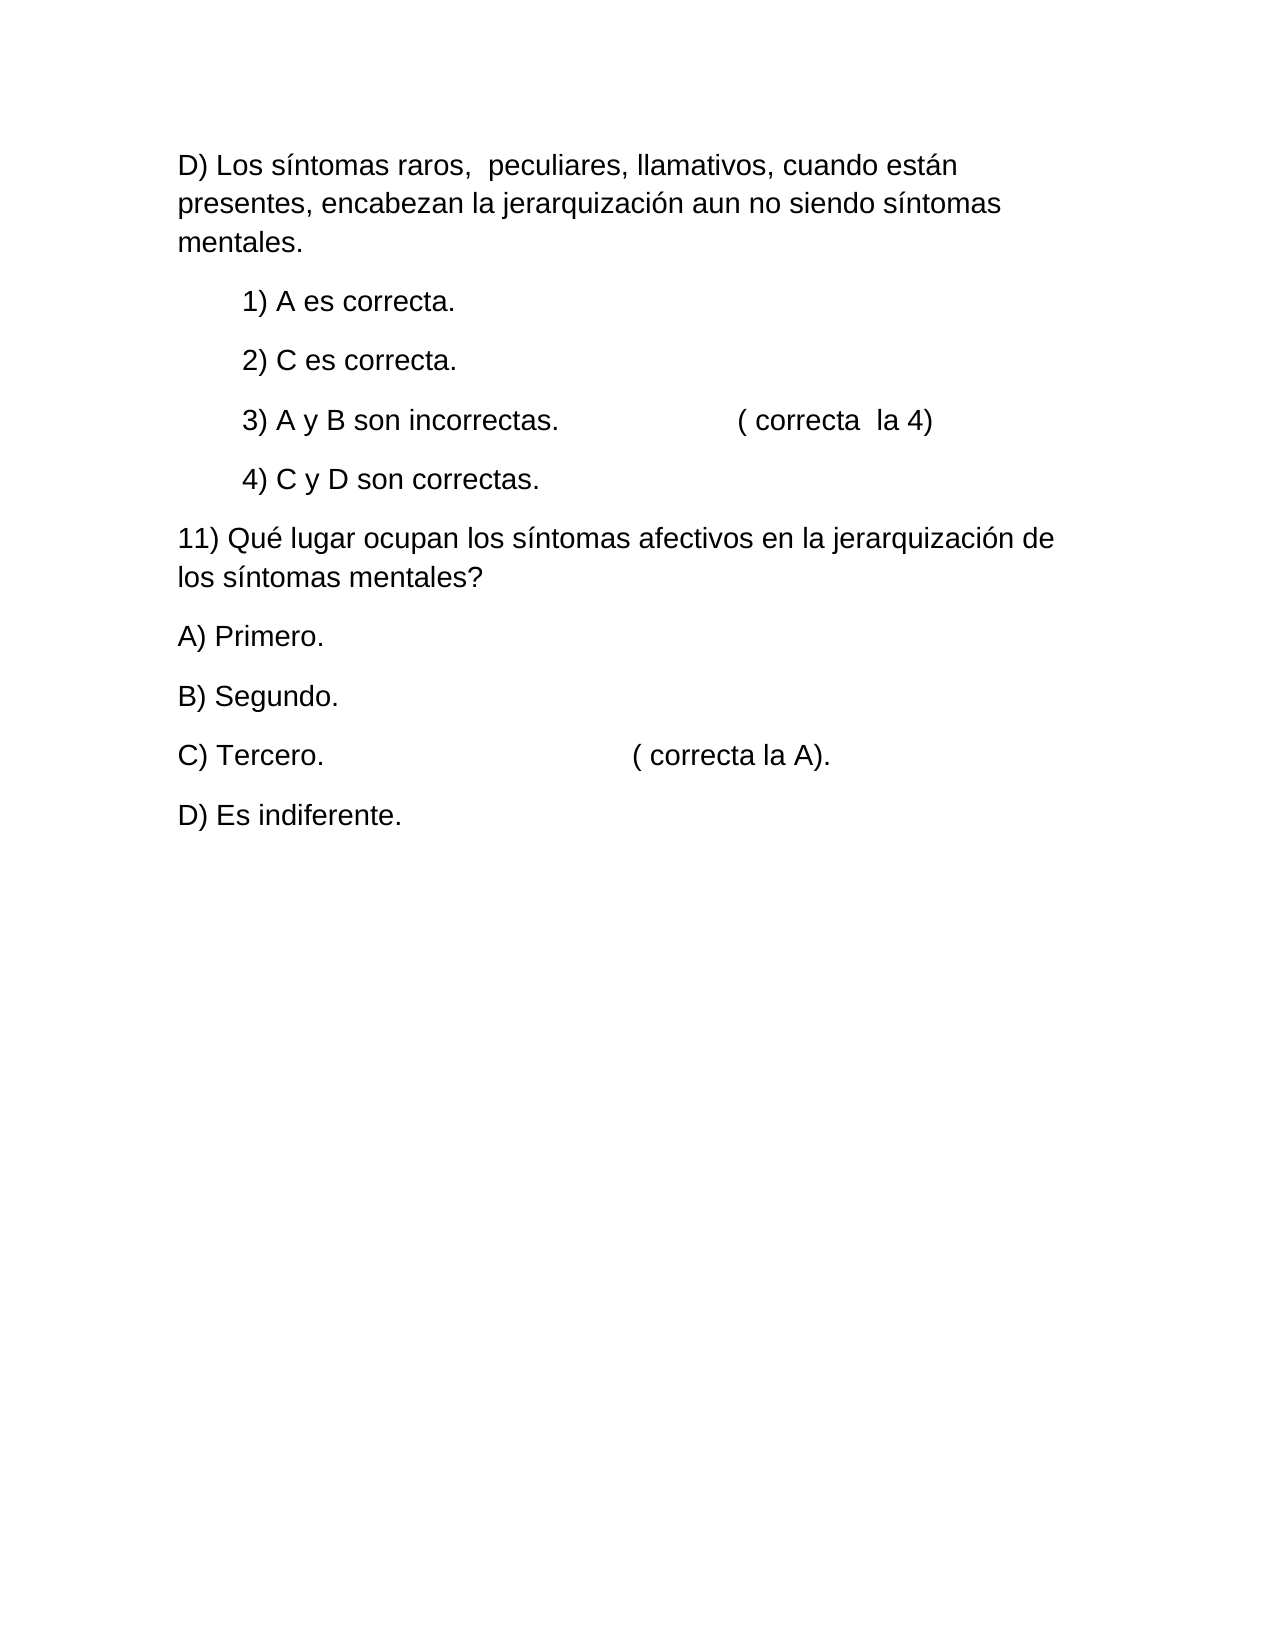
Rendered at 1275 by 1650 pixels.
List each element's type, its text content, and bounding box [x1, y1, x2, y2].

text B) Segundo. [177, 679, 1098, 712]
text 2) C es correcta. [177, 343, 1098, 377]
text 3) A y B son incorrectas. ( correcta la 4) [177, 403, 1098, 436]
text D) Es indiferente. [177, 798, 1098, 831]
text D) Los síntomas raros, peculiares, llamativos, cuando están presentes, encabezan la jerarquización aun no siendo síntomas mentales. [177, 148, 1098, 258]
text 4) C y D son correctas. [177, 462, 1098, 496]
text 11) Qué lugar ocupan los síntomas afectivos en la jerarquización de los síntomas mentales? [177, 522, 1098, 594]
text 1) A es correcta. [177, 284, 1098, 318]
text C) Tercero. ( correcta la A). [177, 738, 1098, 772]
text A) Primero. [177, 619, 1098, 653]
